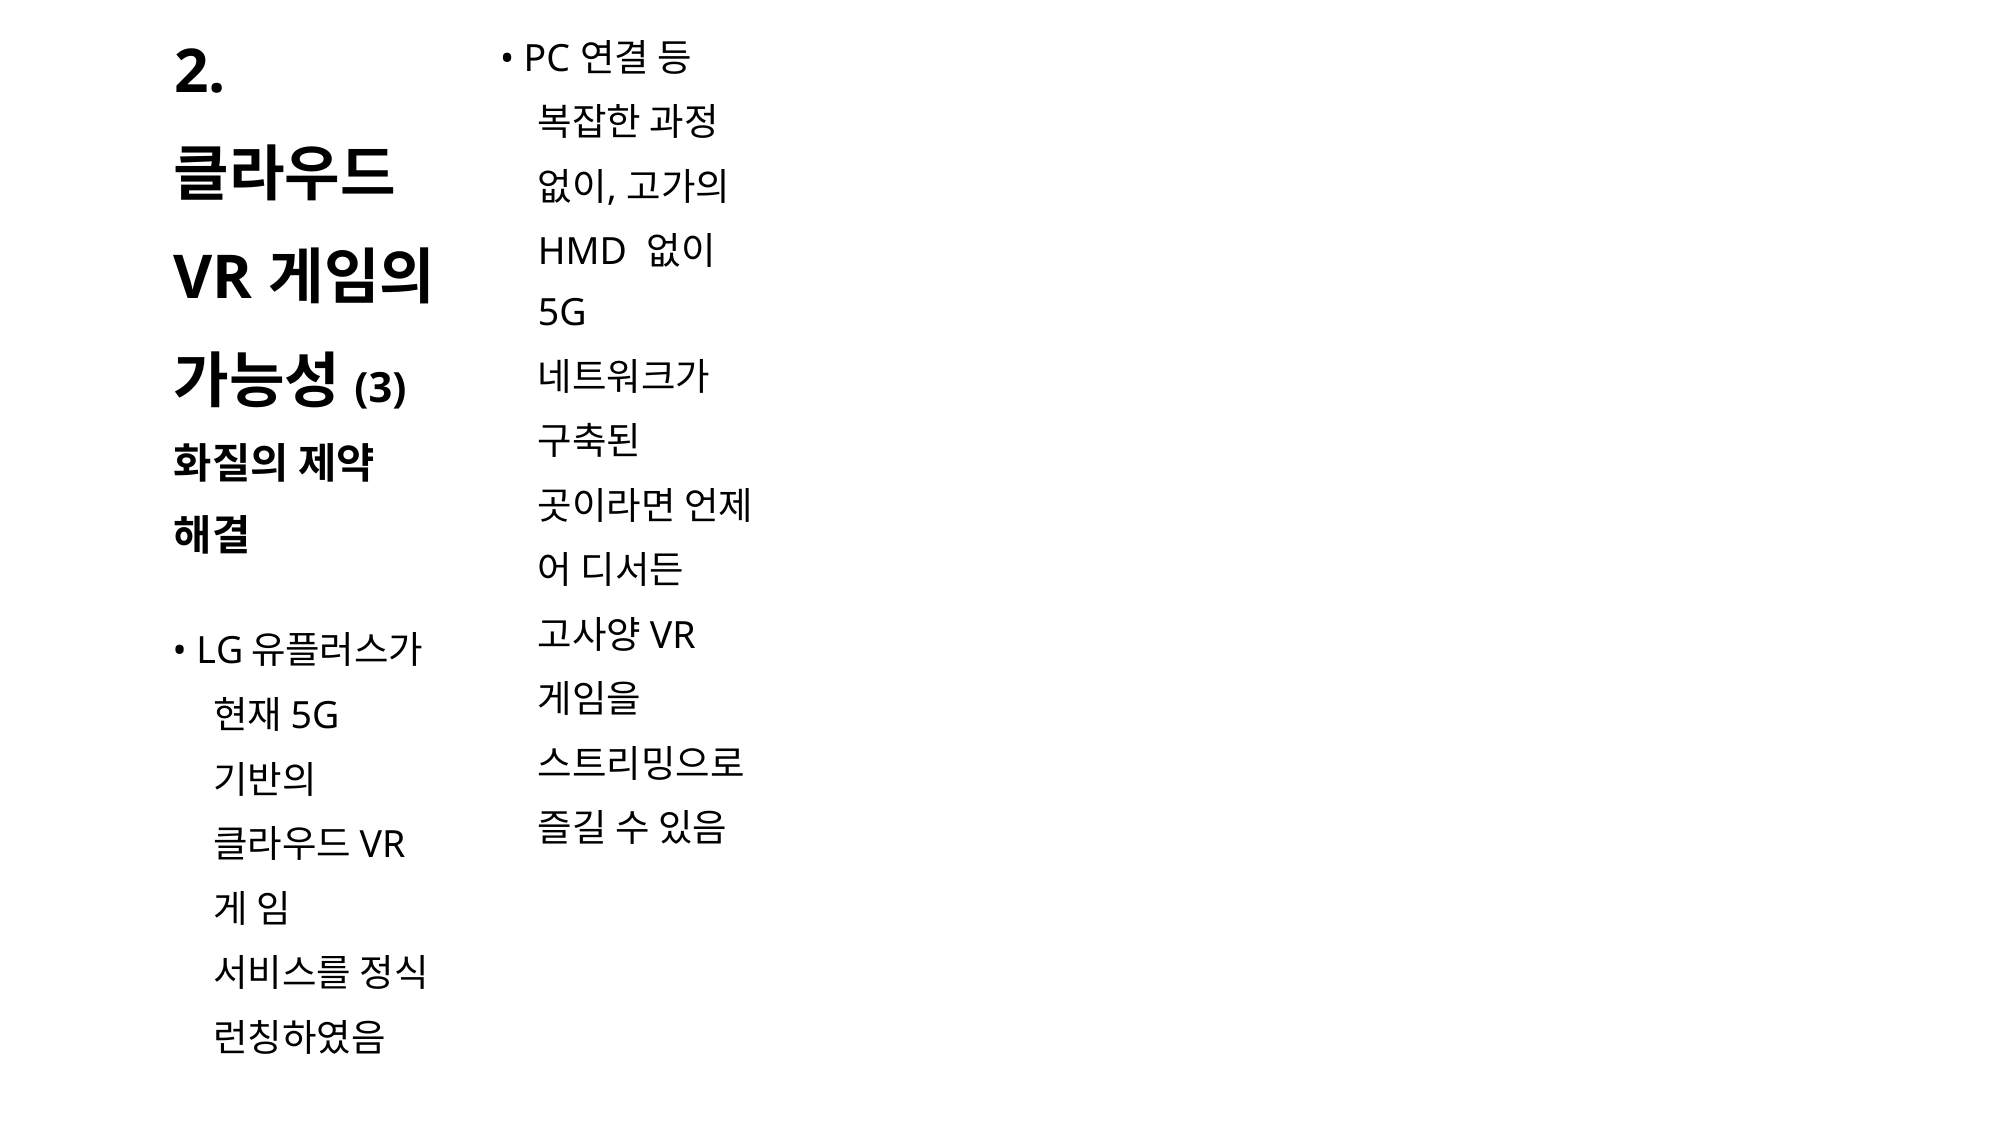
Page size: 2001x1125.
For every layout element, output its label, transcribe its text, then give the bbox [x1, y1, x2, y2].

text • PC 연결 등 복잡한 과정 없이, 고가의 HMD 없이 5G 네트워크가 구축된 곳이라면 언제 어 디서든 고사양 VR게임을 스트리밍으로 즐길 수 있음 [500, 27, 760, 853]
text 2. 클라우드 VR 게임의 가능성 (3) 화질의 제약 해결 [173, 27, 452, 562]
text • LG유플러스가 현재 5G 기반의 클라우드 VR게 임 서비스를 정식 런칭하였음 [172, 620, 434, 1062]
